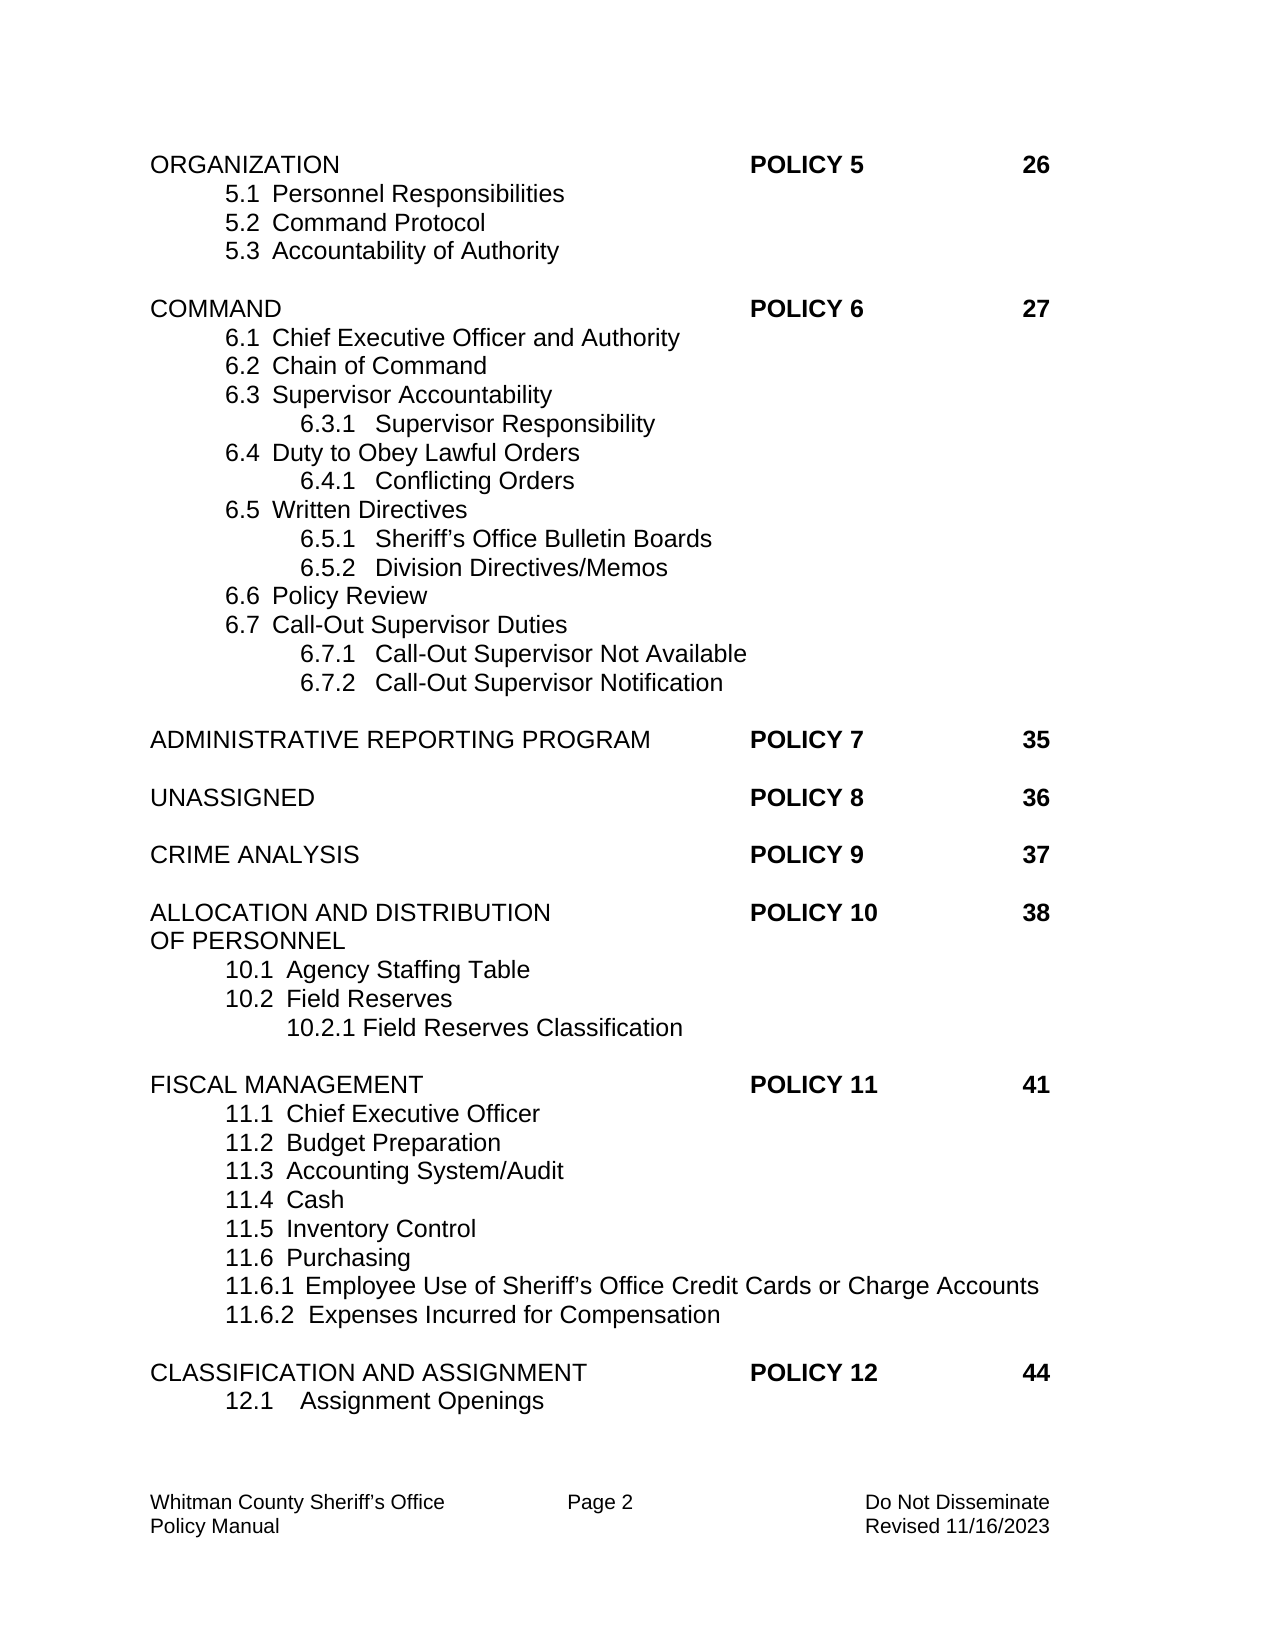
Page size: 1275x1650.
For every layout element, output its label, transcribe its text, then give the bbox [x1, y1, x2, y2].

text Allocation and Distribution POLICY 10 38 [150, 897, 1125, 926]
subtitle Organization POLICY 5 26 [150, 150, 1125, 179]
list Agency Staffing Table [225, 955, 1125, 984]
text 11.6.1 Employee Use of Sheriff’s Office Credit Cards or Charge Accounts [225, 1271, 1125, 1300]
list Personnel Responsibilities [225, 179, 1125, 207]
list Accountability of Authority [225, 236, 1125, 265]
text 11.6.2 Expenses Incurred for Compensation [150, 1300, 1125, 1329]
list Chief Executive Officer and Authority [225, 322, 1125, 351]
text Classification Assignment POLICY 12 44 [150, 1357, 1125, 1386]
list Budget Preparation [225, 1127, 1125, 1156]
text Command Policy 6 27 [150, 294, 1125, 322]
text Crime Analysis POLICY 9 37 [150, 840, 1125, 869]
list Call-Out Supervisor Notification [300, 667, 1125, 696]
list Command Protocol [225, 207, 1125, 236]
list Call-Out Supervisor Not Available [300, 639, 1125, 667]
list Duty to Obey Lawful Orders [225, 437, 1125, 466]
list Policy Review [225, 581, 1125, 610]
list Cash [225, 1185, 1125, 1214]
list Supervisor Accountability [225, 380, 1125, 409]
list Inventory Control [225, 1214, 1125, 1242]
subtitle Unassigned POLICY 8 36 [150, 782, 1125, 811]
text 6.4.1 Conflicting Orders [300, 466, 1125, 495]
text of Personnel [150, 926, 1125, 955]
list Sheriff’s Office Bulletin Boards [300, 524, 1125, 552]
list Chain of Command [225, 351, 1125, 380]
list Field Reserves [225, 984, 1125, 1012]
text Fiscal Management POLICY 11 41 [150, 1070, 1125, 1099]
list Division Directives/Memos [300, 552, 1125, 581]
list Assignment Openings [225, 1386, 1125, 1415]
list Call-Out Supervisor Duties [225, 610, 1125, 639]
text Administrative Reporting Program Policy 7 35 [150, 725, 1125, 754]
list Accounting System/Audit [225, 1156, 1125, 1185]
text 10.2.1 Field Reserves Classification [286, 1012, 1125, 1041]
text 6.3.1 Supervisor Responsibility [300, 409, 1125, 437]
list Purchasing [225, 1242, 1125, 1271]
list Written Directives [225, 495, 1125, 524]
list Chief Executive Officer [225, 1099, 1125, 1127]
